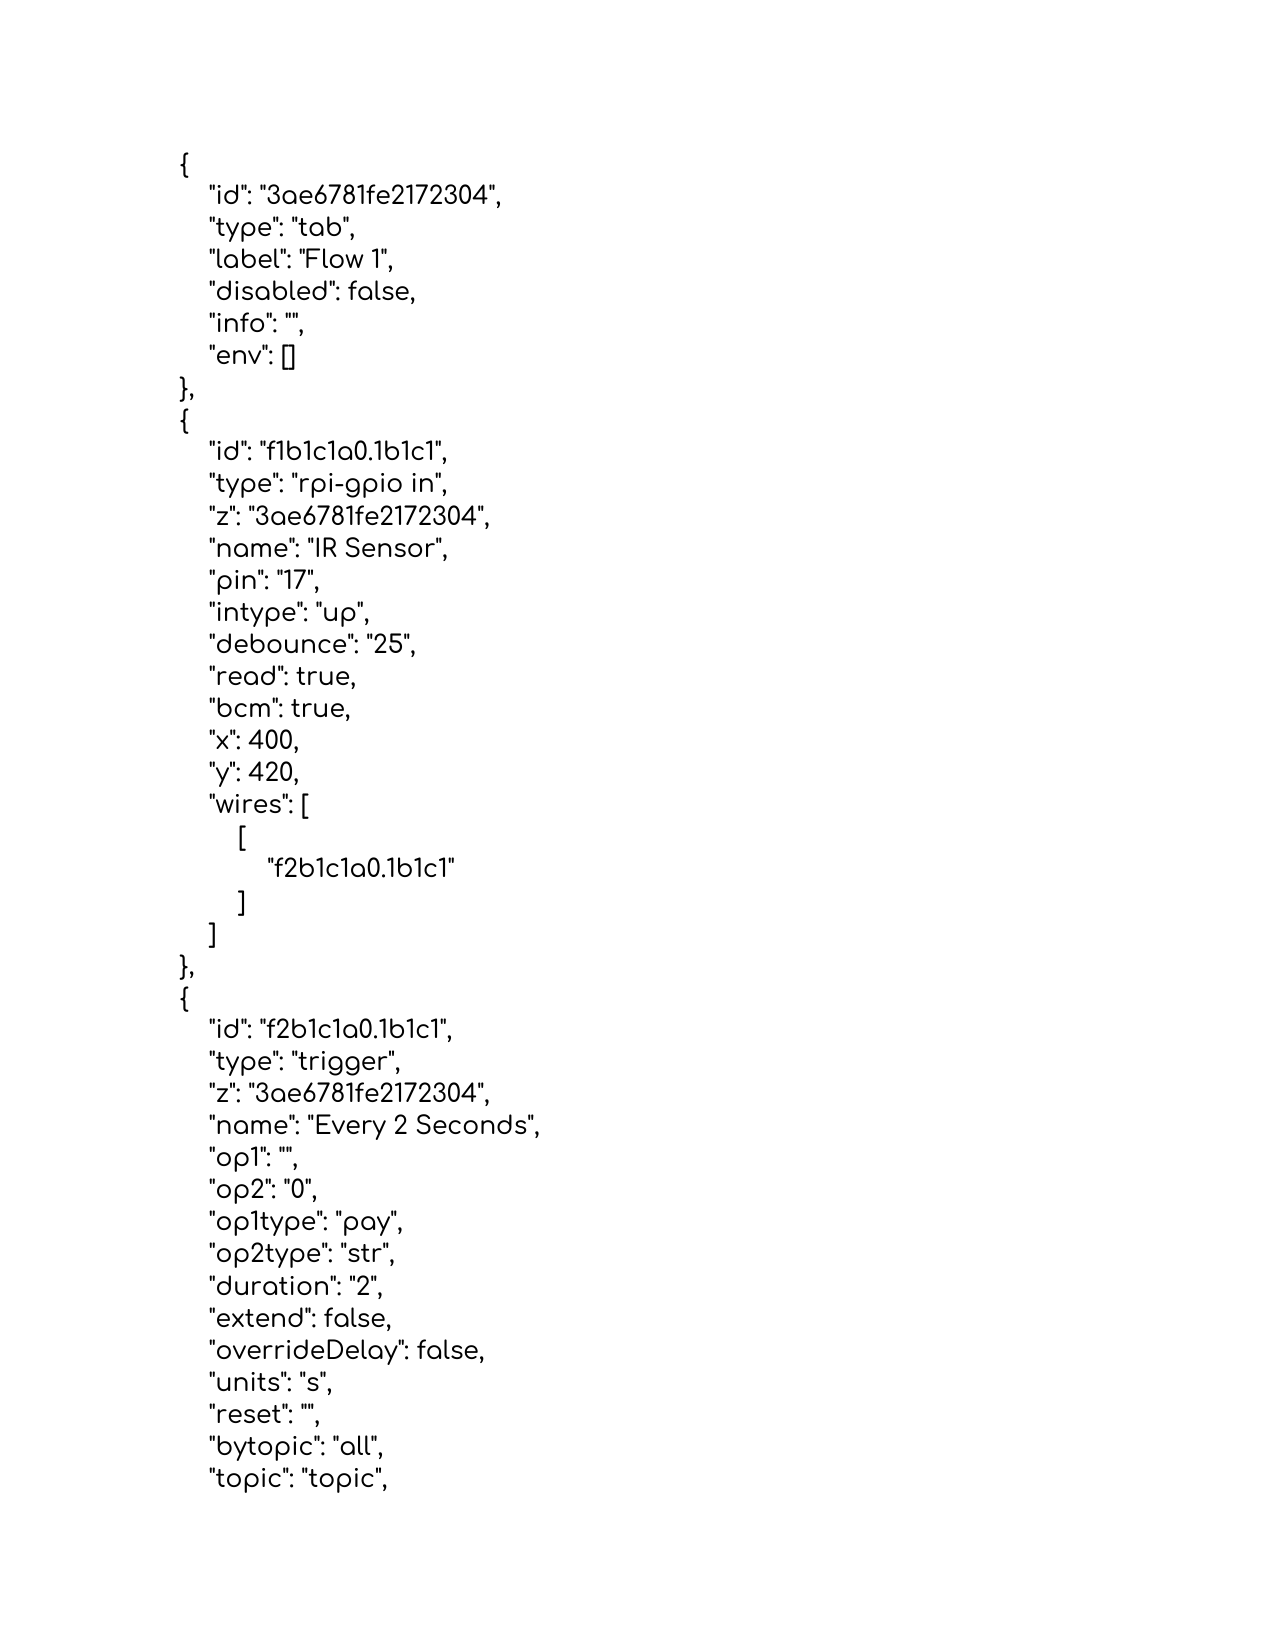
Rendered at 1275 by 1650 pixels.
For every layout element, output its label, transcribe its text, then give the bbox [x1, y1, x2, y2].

text "id": "f1b1c1a0.1b1c1", [150, 439, 1125, 467]
text }, [150, 374, 1125, 402]
text "z": "3ae6781fe2172304", [150, 1080, 1125, 1108]
text "op2type": "str", [150, 1241, 1125, 1269]
text "reset": "", [150, 1401, 1125, 1429]
text [ [150, 824, 1125, 852]
text "label": "Flow 1", [150, 246, 1125, 274]
text "duration": "2", [150, 1273, 1125, 1301]
text ] [150, 920, 1125, 948]
text "disabled": false, [150, 278, 1125, 306]
text "bytopic": "all", [150, 1433, 1125, 1461]
text }, [150, 952, 1125, 980]
text { [150, 407, 1125, 434]
text "f2b1c1a0.1b1c1" [150, 856, 1125, 884]
text "info": "", [150, 310, 1125, 338]
text "wires": [ [150, 792, 1125, 819]
text "extend": false, [150, 1305, 1125, 1333]
text "overrideDelay": false, [150, 1337, 1125, 1365]
text "op1": "", [150, 1144, 1125, 1172]
text "id": "f2b1c1a0.1b1c1", [150, 1016, 1125, 1044]
text { [150, 150, 1125, 178]
text "units": "s", [150, 1369, 1125, 1397]
text "read": true, [150, 663, 1125, 691]
text { [150, 984, 1125, 1012]
text "type": "rpi-gpio in", [150, 471, 1125, 499]
text "debounce": "25", [150, 631, 1125, 659]
text "op1type": "pay", [150, 1209, 1125, 1237]
text ] [150, 888, 1125, 916]
text "topic": "topic", [150, 1465, 1125, 1493]
text "name": "Every 2 Seconds", [150, 1112, 1125, 1140]
text "type": "tab", [150, 214, 1125, 242]
text "intype": "up", [150, 599, 1125, 627]
text "x": 400, [150, 727, 1125, 755]
text "bcm": true, [150, 695, 1125, 723]
text "z": "3ae6781fe2172304", [150, 503, 1125, 531]
text "name": "IR Sensor", [150, 535, 1125, 563]
text "env": [] [150, 342, 1125, 370]
text "pin": "17", [150, 567, 1125, 595]
text "id": "3ae6781fe2172304", [150, 182, 1125, 210]
text "y": 420, [150, 759, 1125, 787]
text "op2": "0", [150, 1177, 1125, 1204]
text "type": "trigger", [150, 1048, 1125, 1076]
